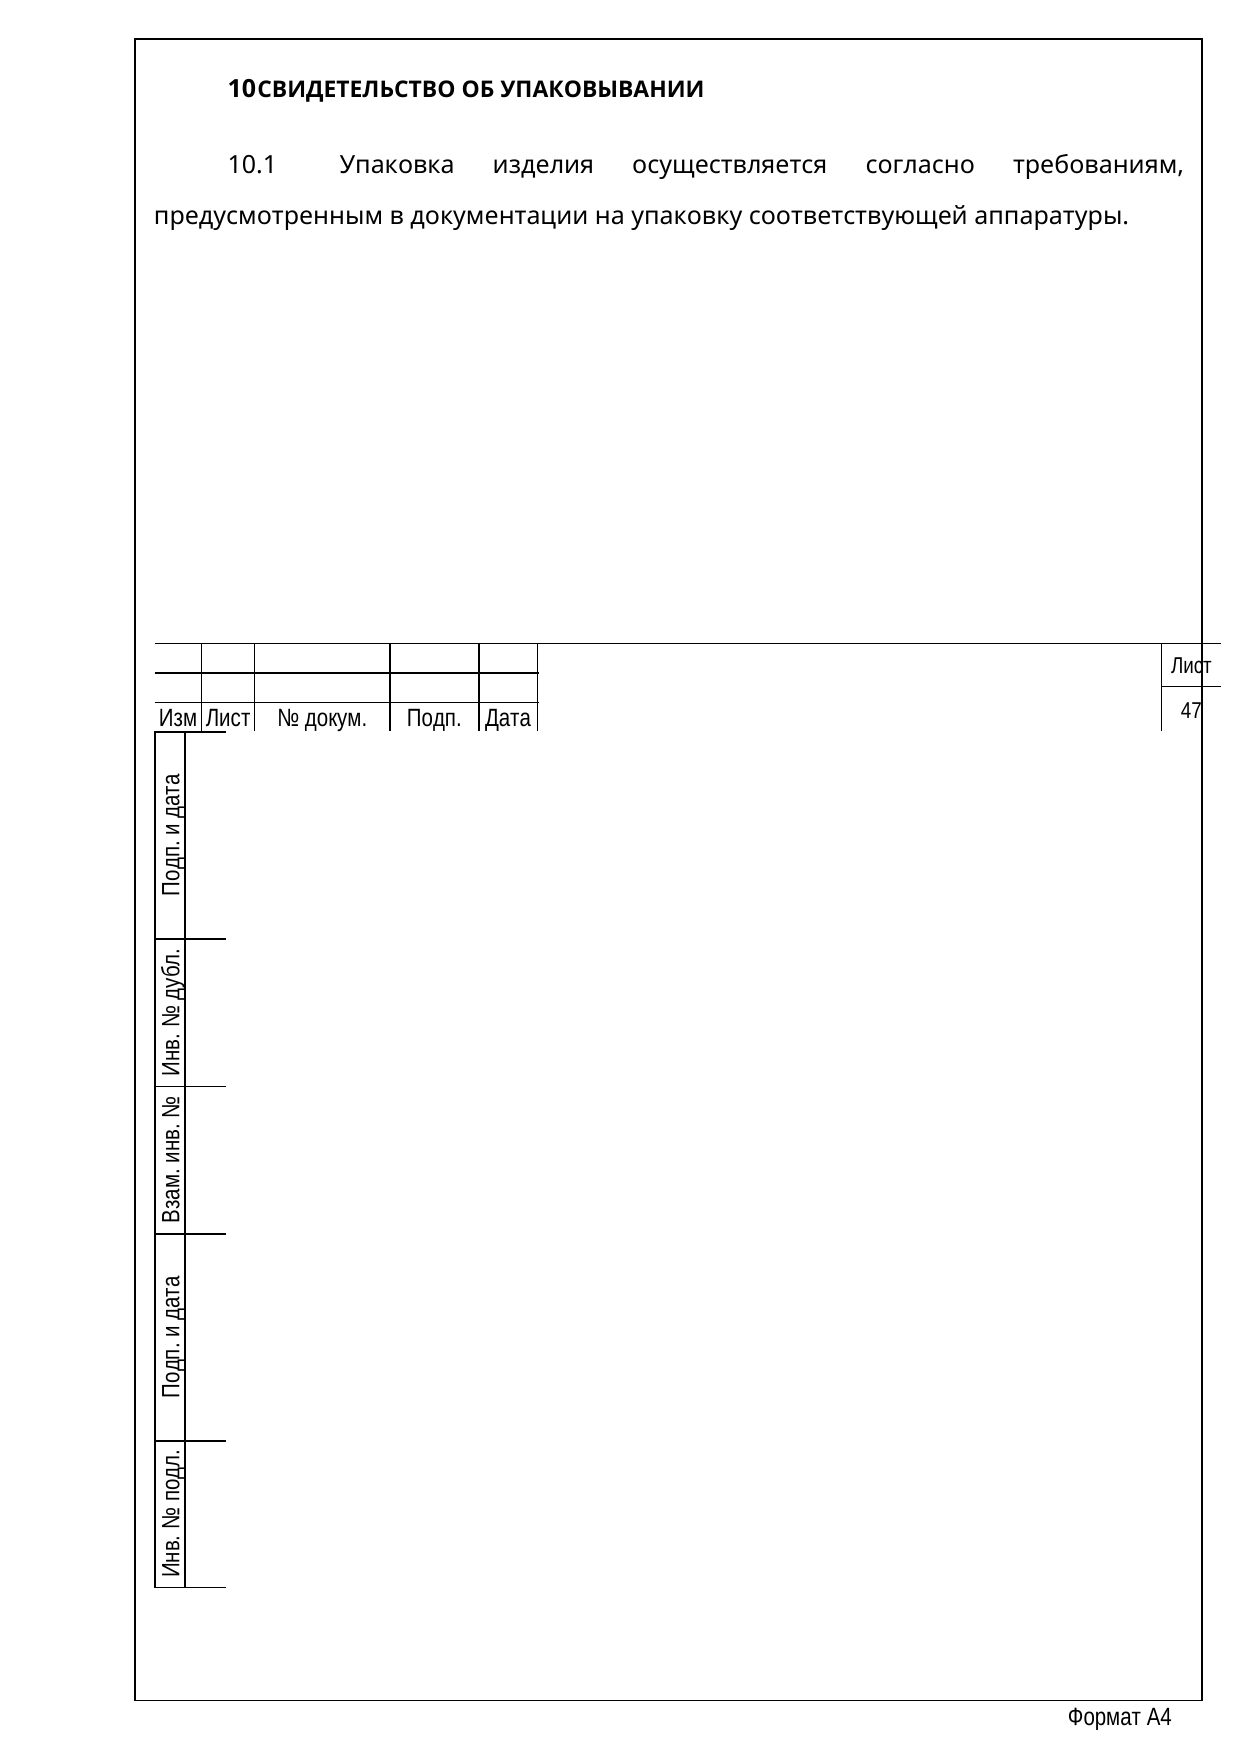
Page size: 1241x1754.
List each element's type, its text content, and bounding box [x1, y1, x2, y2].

subtitle Упаковка изделия осуществляется согласно требованиям, предусмотренным в документации на упаковку соответствующей аппаратуры. [154, 147, 1185, 232]
subtitle свидетельство об упаковывании [154, 71, 1185, 105]
